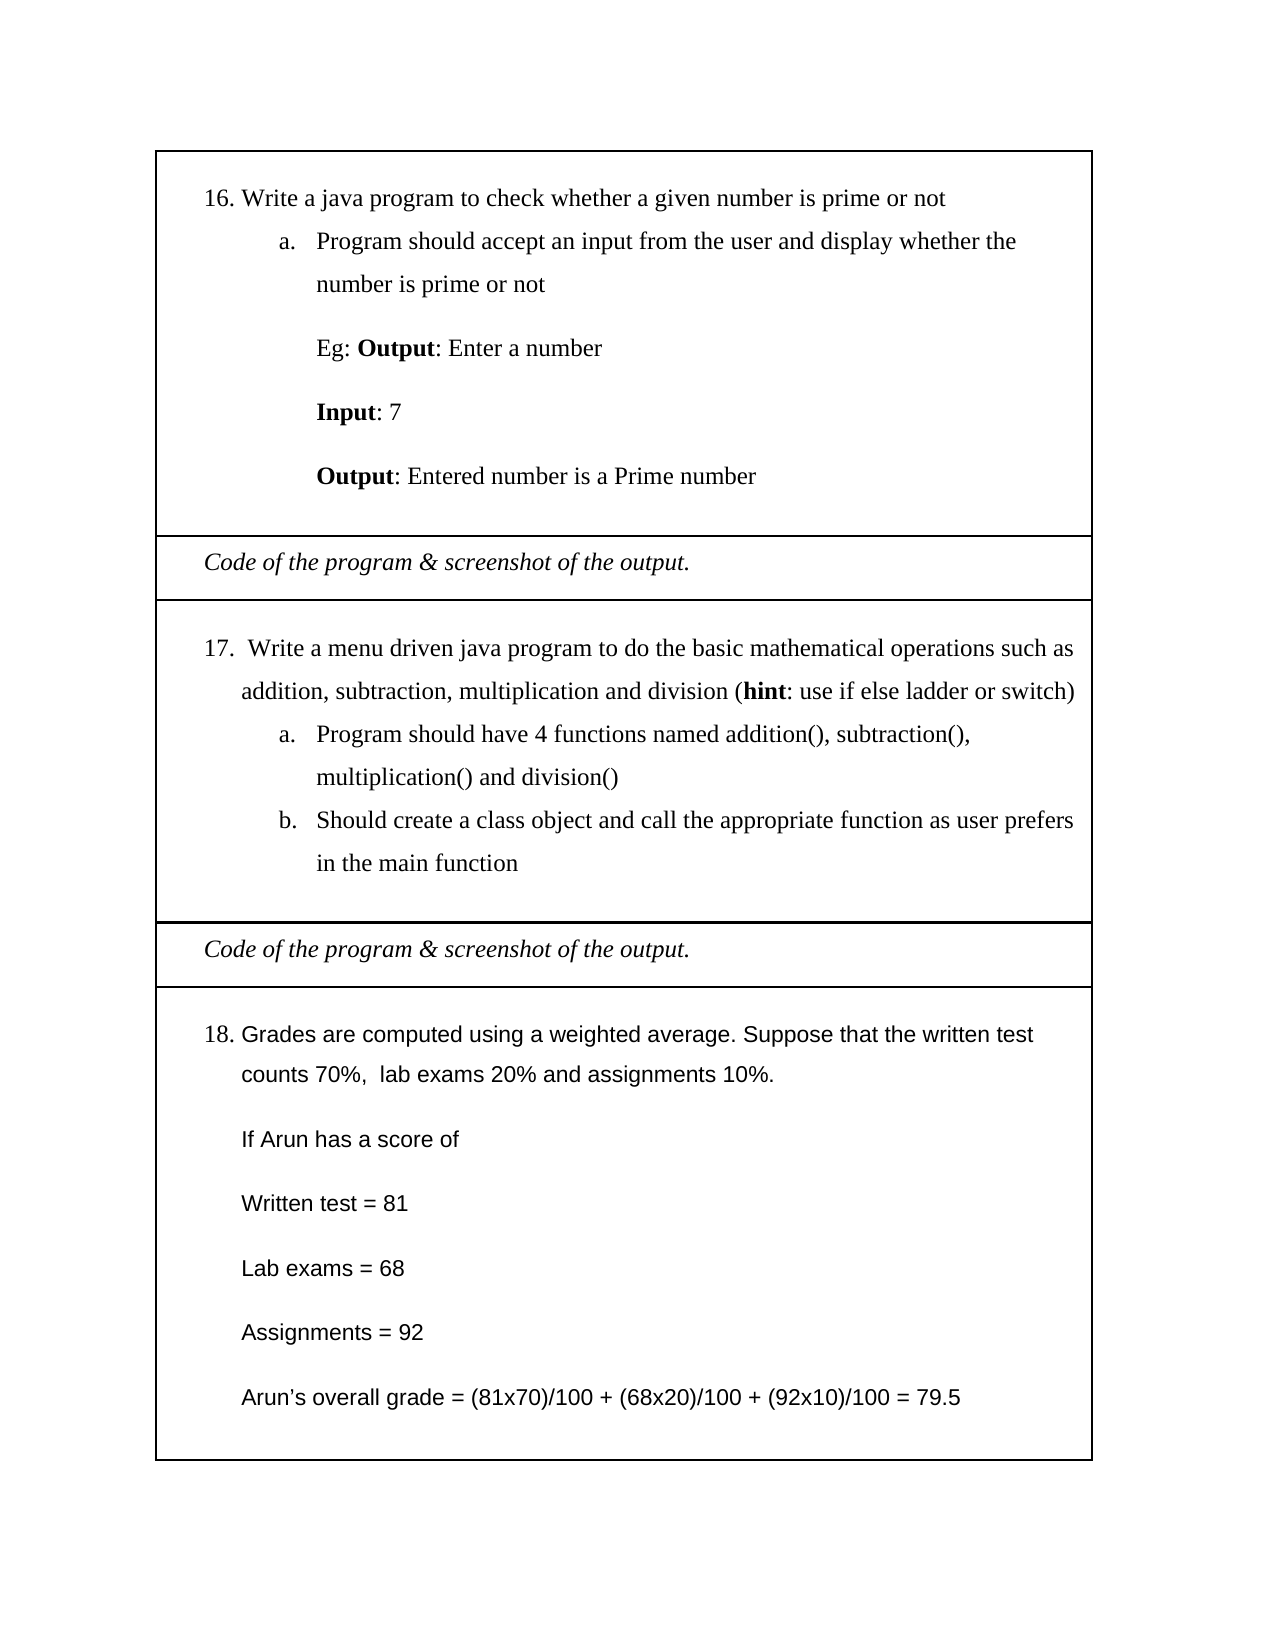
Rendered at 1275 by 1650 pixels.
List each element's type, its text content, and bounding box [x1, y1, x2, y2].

table_cell Code of the program & screenshot of the output. [157, 537, 1091, 599]
table_cell Code of the program & screenshot of the output. [157, 924, 1091, 986]
table_cell Write a java program to check whether a given number is prime or not Program should accept an input from the user and display whether the number is prime or not Eg: Output: Enter a number Input: 7 Output: Entered number is a Prime number [157, 152, 1091, 534]
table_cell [157, 988, 1091, 1459]
table_cell Write a menu driven java program to do the basic mathematical operations such as addition, subtraction, multiplication and division (hint: use if else ladder or switch) Program should have 4 functions named addition(), subtraction(), multiplication() and division() Should create a class object and call the appropriate function as user prefers in the main function [157, 601, 1091, 921]
